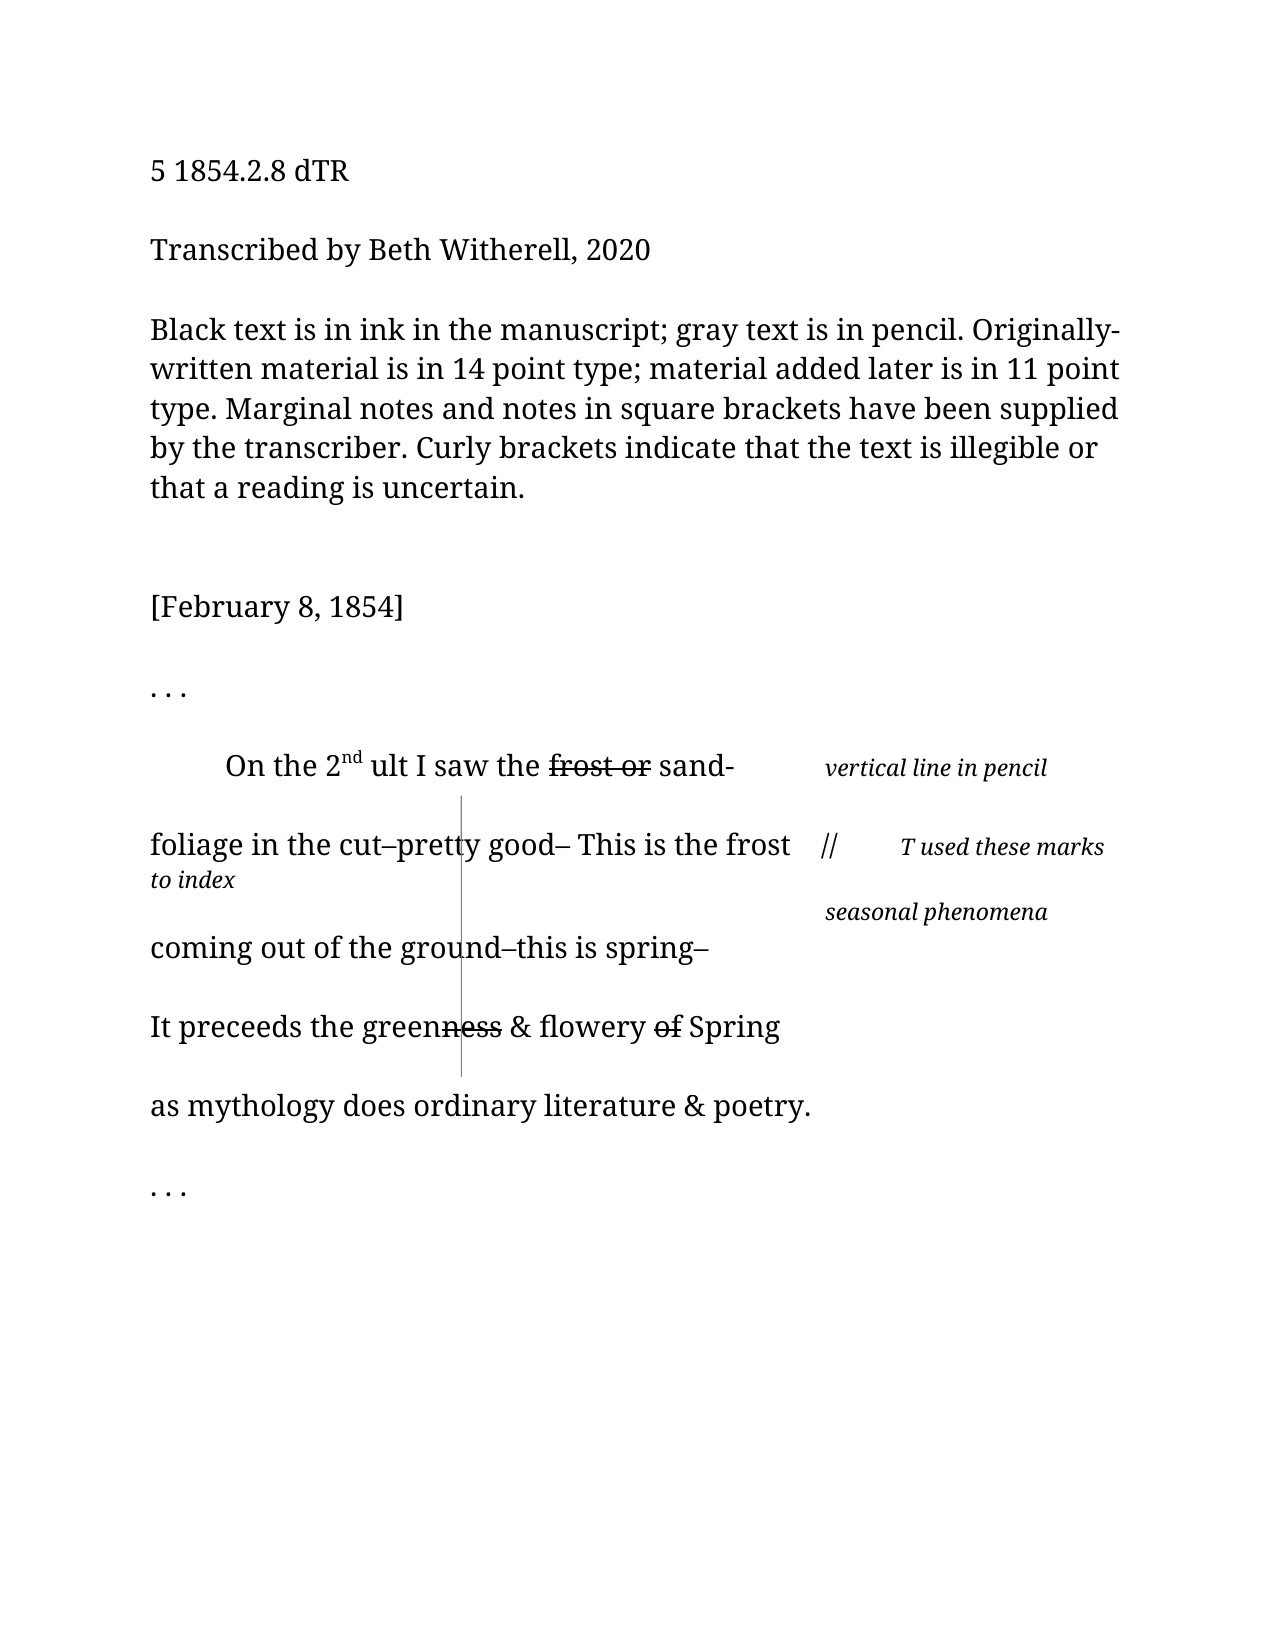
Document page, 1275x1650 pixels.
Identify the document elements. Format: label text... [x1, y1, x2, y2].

text Transcribed by Beth Witherell, 2020 [150, 229, 1125, 269]
text seasonal phenomena [825, 896, 1125, 927]
text coming out of the ground–this is spring– [462, 927, 1125, 967]
text foliage in the cut–pretty good– This is the frost // T used these marks to index [150, 825, 460, 896]
text On the 2nd ult I saw the frost or sand- vertical line in pencil [150, 745, 1125, 785]
text [February 8, 1854] [150, 587, 1125, 626]
text foliage in the cut–pretty good– This is the frost // T used these marks to index [462, 825, 1125, 896]
text as mythology does ordinary literature & poetry. [150, 1086, 1125, 1125]
text It preceeds the greenness & flowery of Spring [462, 1006, 1125, 1046]
text coming out of the ground–this is spring– [150, 927, 460, 967]
text . . . [150, 1165, 1125, 1205]
text Black text is in ink in the manuscript; gray text is in pencil. Originally-written material is in 14 point type; material added later is in 11 point type. Marginal notes and notes in square brackets have been supplied by the transcriber. Curly brackets indicate that the text is illegible or that a reading is uncertain. [150, 309, 1125, 507]
text . . . [150, 666, 1125, 706]
text It preceeds the greenness & flowery of Spring [150, 1006, 460, 1046]
text 5 1854.2.8 dTR [150, 150, 1125, 190]
